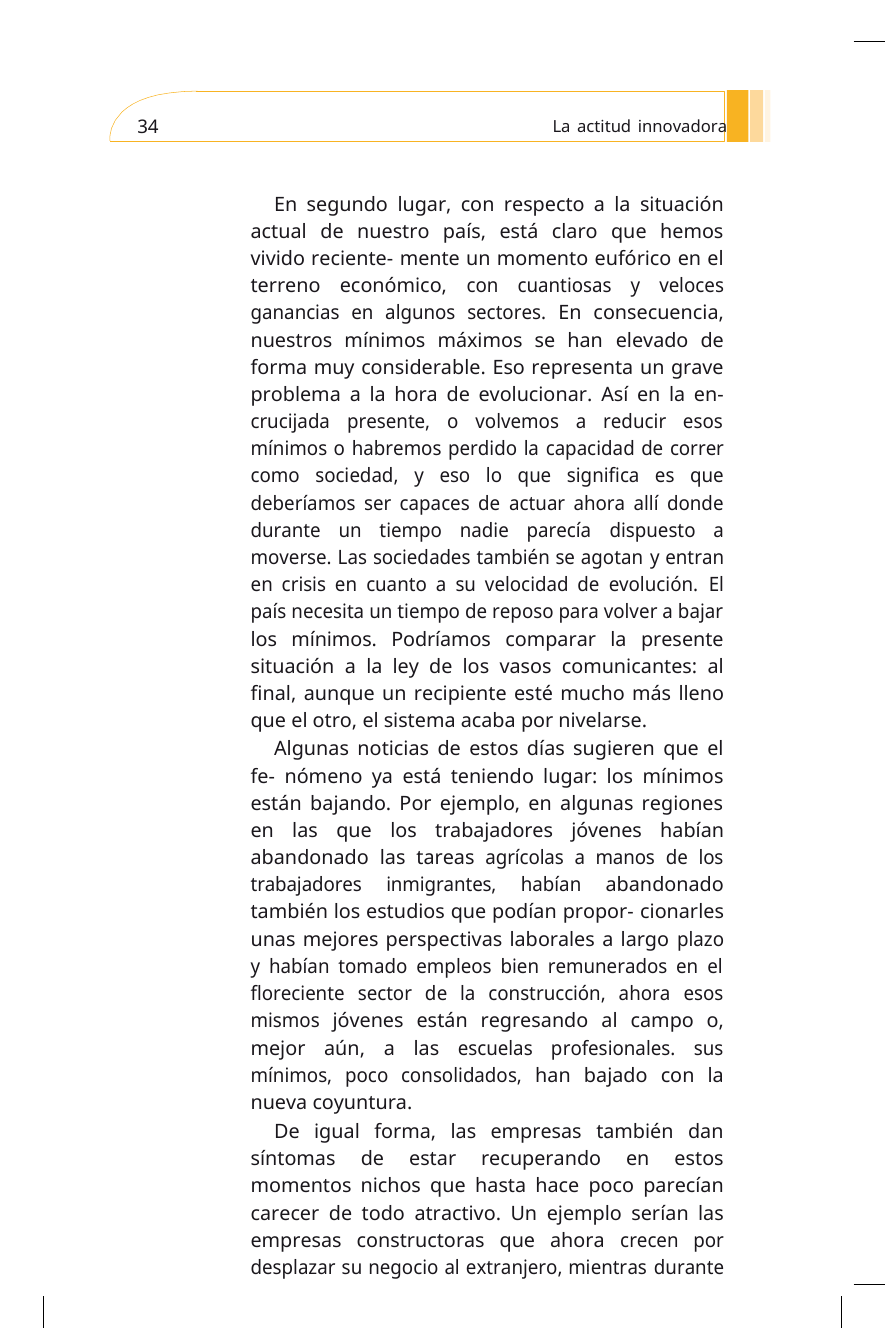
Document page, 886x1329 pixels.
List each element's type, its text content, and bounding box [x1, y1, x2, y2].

text Algunas noticias de estos días sugieren que el fe- nómeno ya está teniendo lugar: los mínimos están bajando. Por ejemplo, en algunas regiones en las que los trabajadores jóvenes habían abandonado las tareas agrícolas a manos de los trabajadores inmigrantes, habían abandonado también los estudios que podían propor- cionarles unas mejores perspectivas laborales a largo plazo y habían tomado empleos bien remunerados en el floreciente sector de la construcción, ahora esos mismos jóvenes están regresando al campo o, mejor aún, a las escuelas profesionales. sus mínimos, poco consolidados, han bajado con la nueva coyuntura. [250, 735, 724, 1115]
text En segundo lugar, con respecto a la situación actual de nuestro país, está claro que hemos vivido reciente- mente un momento eufórico en el terreno económico, con cuantiosas y veloces ganancias en algunos sectores. En consecuencia, nuestros mínimos máximos se han elevado de forma muy considerable. Eso representa un grave problema a la hora de evolucionar. Así en la en- crucijada presente, o volvemos a reducir esos mínimos o habremos perdido la capacidad de correr como sociedad, y eso lo que significa es que deberíamos ser capaces de actuar ahora allí donde durante un tiempo nadie parecía dispuesto a moverse. Las sociedades también se agotan y entran en crisis en cuanto a su velocidad de evolución. El país necesita un tiempo de reposo para volver a bajar los mínimos. Podríamos comparar la presente situación a la ley de los vasos comunicantes: al final, aunque un recipiente esté mucho más lleno que el otro, el sistema acaba por nivelarse. [250, 190, 724, 733]
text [250, 1117, 724, 1280]
